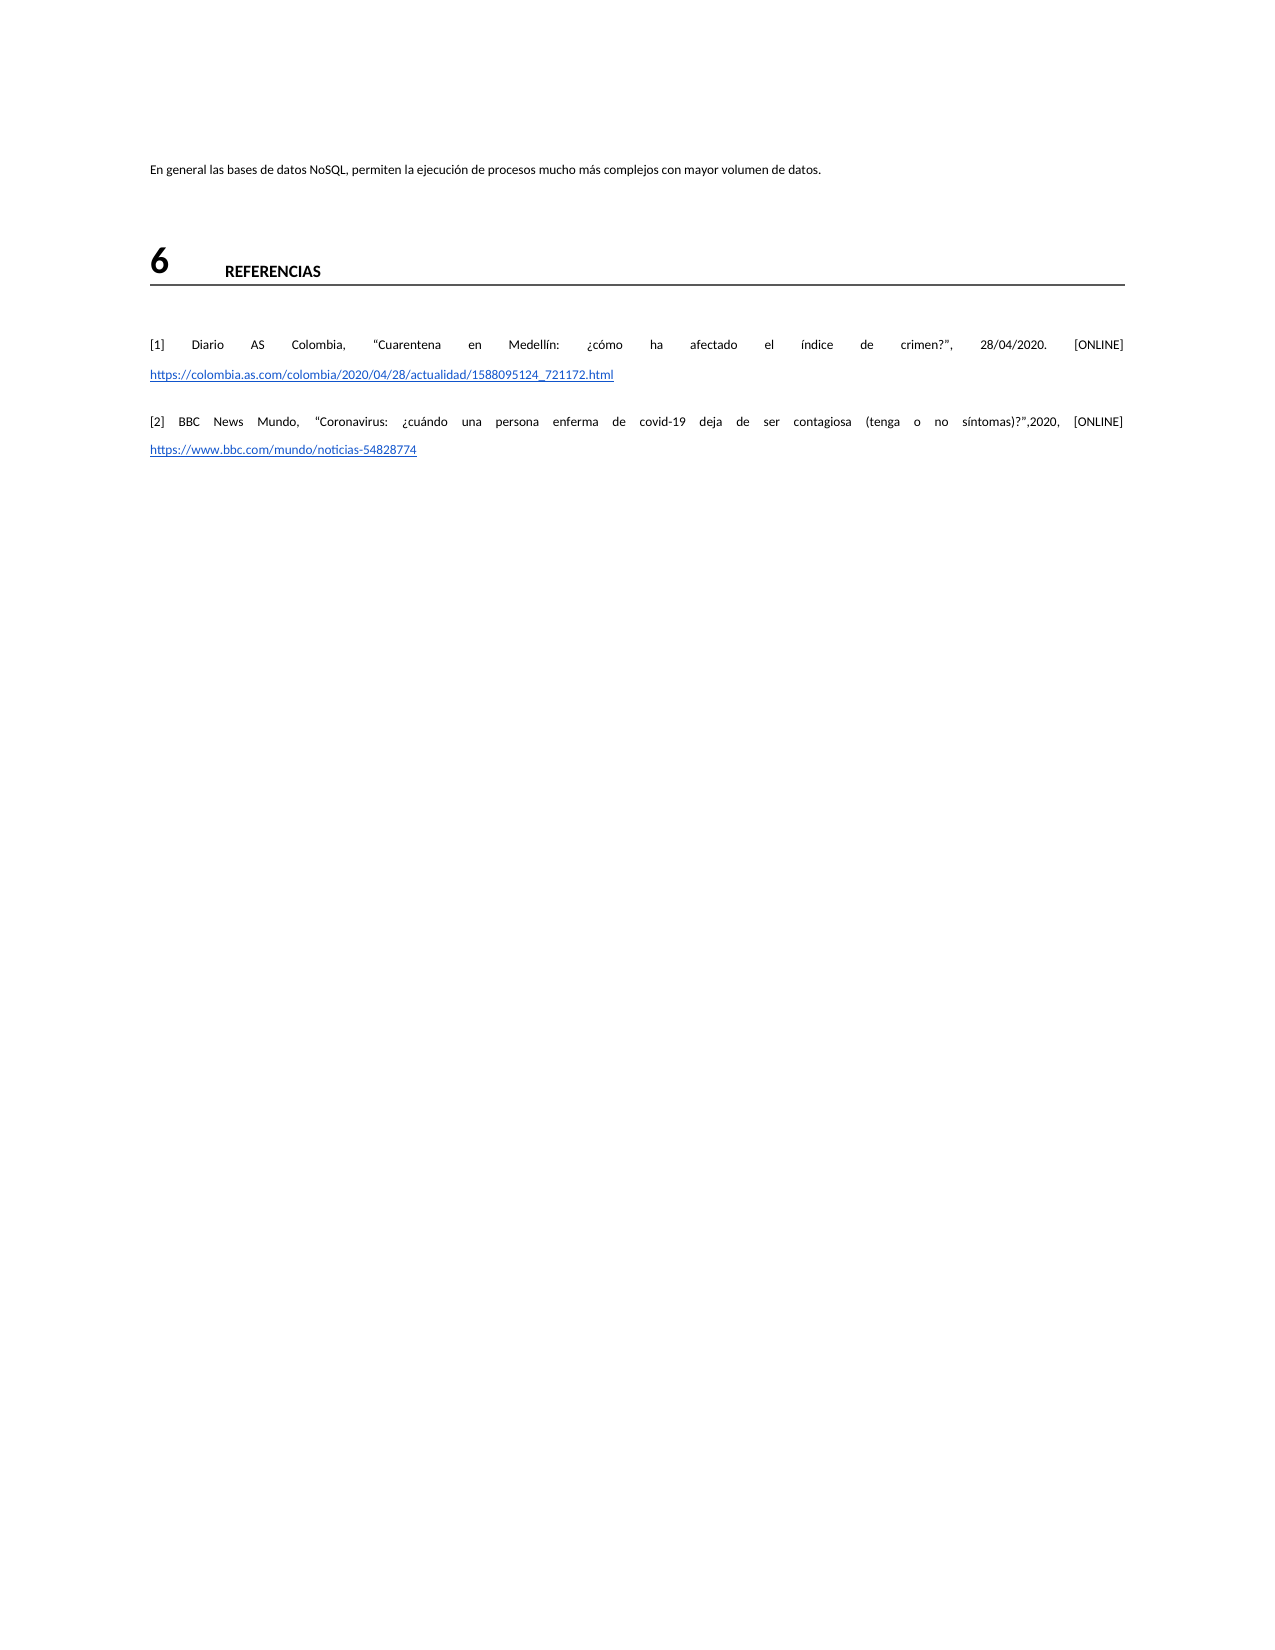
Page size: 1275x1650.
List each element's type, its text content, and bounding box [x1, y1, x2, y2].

text [1] Diario AS Colombia, “Cuarentena en Medellín: ¿cómo ha afectado el índice de crimen?”, 28/04/2020. [ONLINE] https://colombia.as.com/colombia/2020/04/28/actualidad/1588095124_721172.html [150, 325, 1125, 383]
text [2] BBC News Mundo, “Coronavirus: ¿cuándo una persona enferma de covid-19 deja de ser contagiosa (tenga o no síntomas)?”,2020, [ONLINE] https://www.bbc.com/mundo/noticias-54828774 [150, 402, 1125, 458]
list referencias [150, 237, 1125, 284]
text En general las bases de datos NoSQL, permiten la ejecución de procesos mucho más complejos con mayor volumen de datos. [150, 150, 1125, 178]
